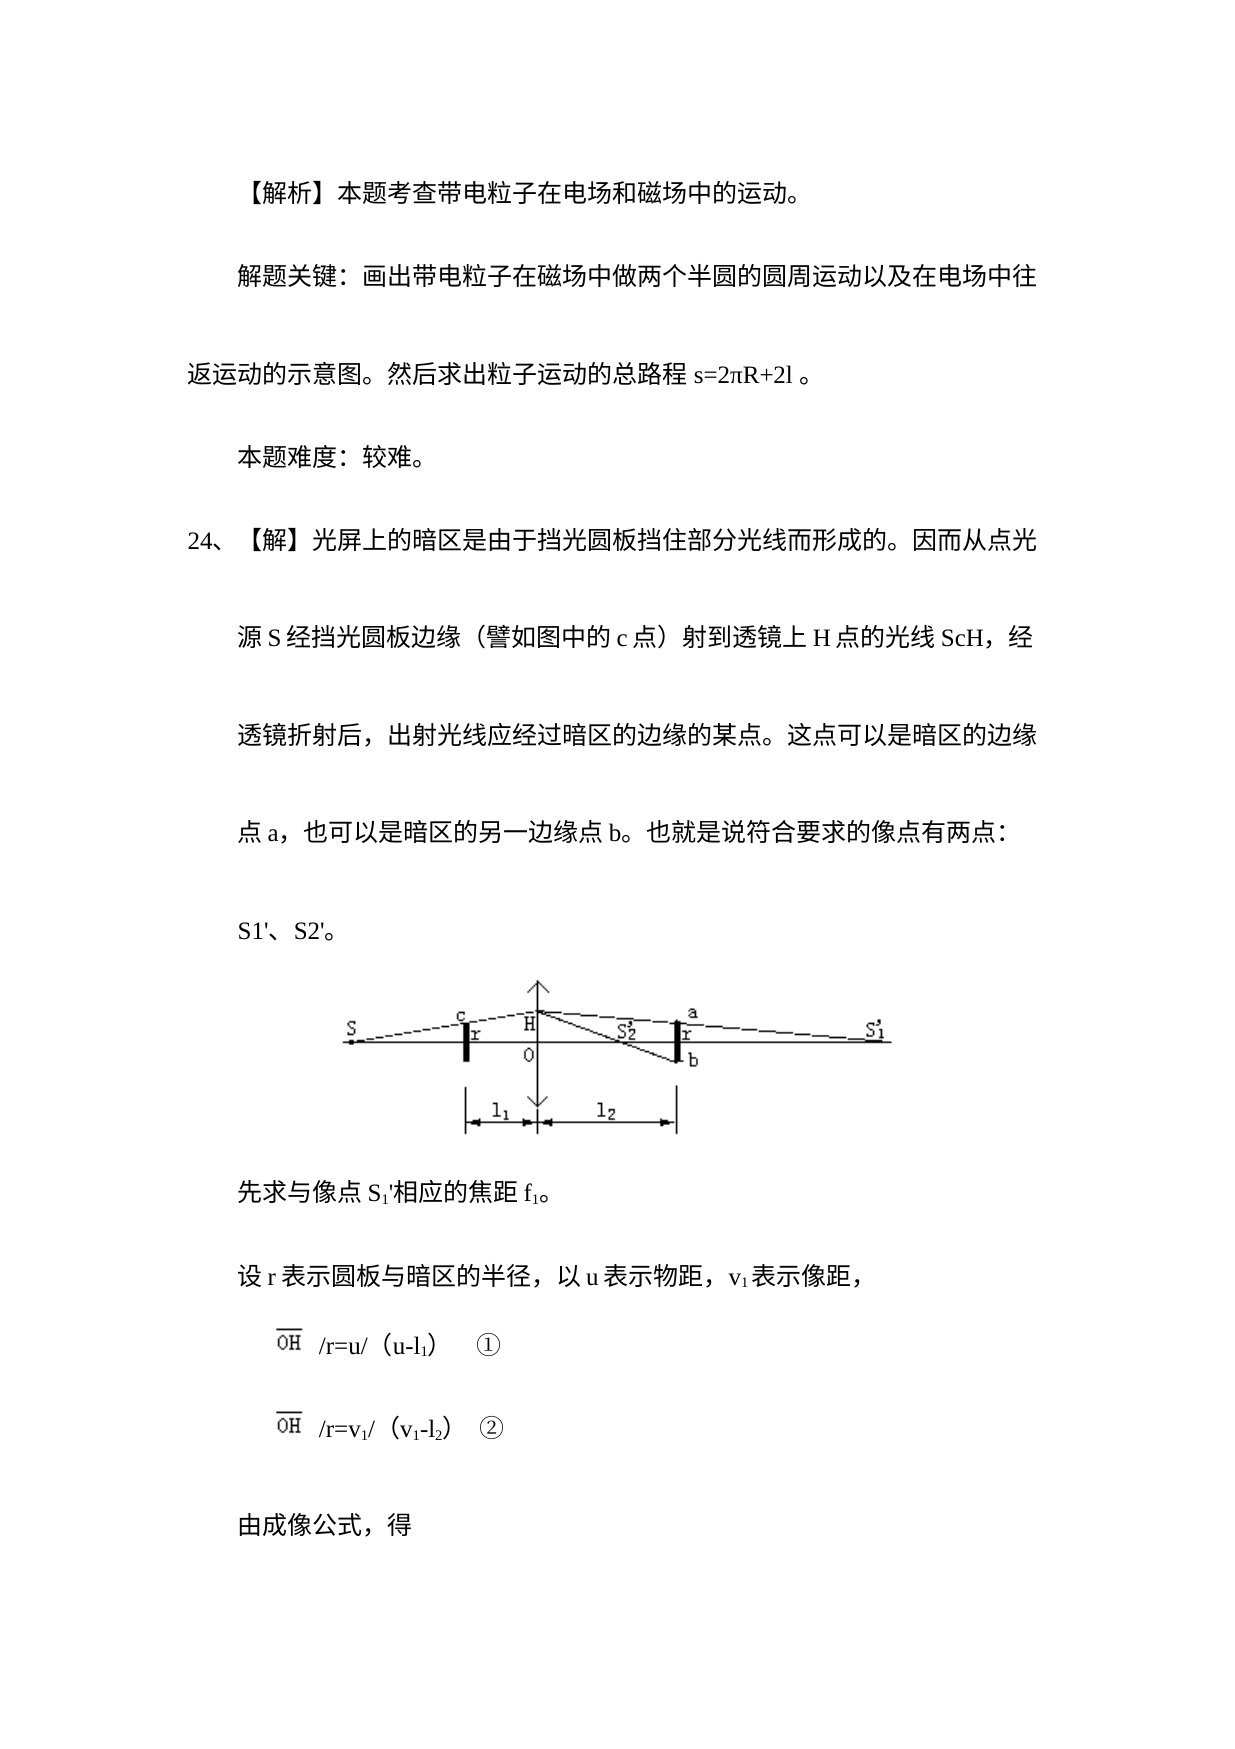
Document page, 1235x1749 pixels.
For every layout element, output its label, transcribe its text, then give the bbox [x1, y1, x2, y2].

text /r=u/（u-l1） ① [225, 1325, 1047, 1390]
picture [275, 1407, 304, 1438]
picture [340, 979, 895, 1139]
text 本题难度：较难。 [187, 423, 1047, 488]
text /r=v1/（v1-l2） ② [225, 1408, 1047, 1473]
text 由成像公式，得 [187, 1491, 1047, 1556]
text 24、【解】光屏上的暗区是由于挡光圆板挡住部分光线而形成的。因而从点光源S经挡光圆板边缘（譬如图中的c点）射到透镜上H点的光线ScH，经透镜折射后，出射光线应经过暗区的边缘的某点。这点可以是暗区的边缘点a，也可以是暗区的另一边缘点b。也就是说符合要求的像点有两点：S1'、S2'。 [187, 506, 1047, 961]
picture [275, 1324, 304, 1355]
text 【解析】本题考查带电粒子在电场和磁场中的运动。 [187, 159, 1047, 224]
text 设r表示圆板与暗区的半径，以u表示物距，v1表示像距， [187, 1242, 1047, 1307]
text 解题关键：画出带电粒子在磁场中做两个半圆的圆周运动以及在电场中往返运动的示意图。然后求出粒子运动的总路程 s=2πR+2l 。 [187, 242, 1047, 405]
text 先求与像点S1'相应的焦距f1。 [187, 1158, 1047, 1223]
